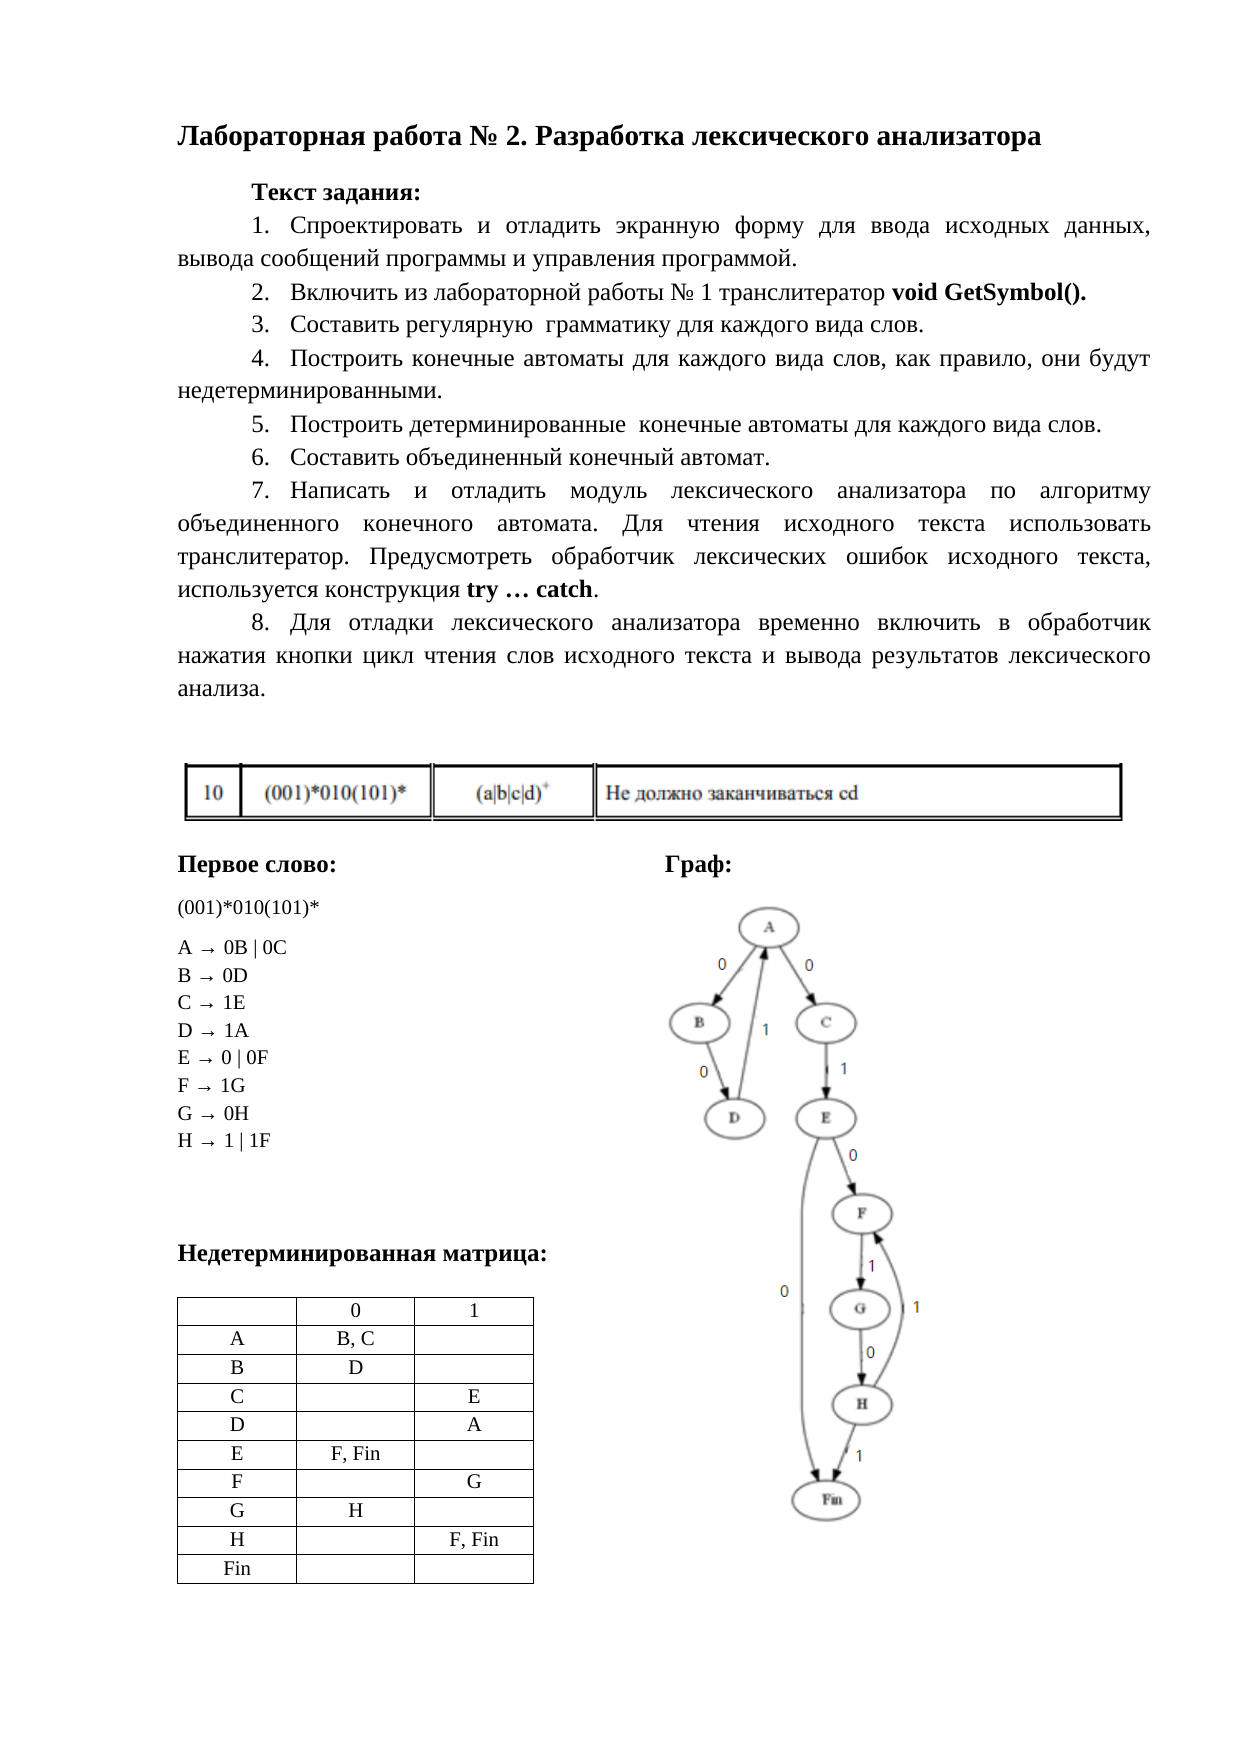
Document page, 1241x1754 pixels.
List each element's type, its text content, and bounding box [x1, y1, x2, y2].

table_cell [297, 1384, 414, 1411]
text E → 0 | 0F [177, 1045, 663, 1069]
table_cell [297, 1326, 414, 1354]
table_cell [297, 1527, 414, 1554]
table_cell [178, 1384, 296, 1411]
list Для отладки лексического анализатора временно включить в обработчик нажатия кнопки цикл чтения слов исходного текста и вывода результатов лексического анализа. [177, 607, 1152, 702]
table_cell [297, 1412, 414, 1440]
text B → 0D [177, 962, 663, 987]
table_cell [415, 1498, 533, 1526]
picture [177, 763, 1129, 821]
text D → 1А [177, 1018, 663, 1042]
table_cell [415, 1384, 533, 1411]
text Недетерминированная матрица: [177, 1238, 663, 1267]
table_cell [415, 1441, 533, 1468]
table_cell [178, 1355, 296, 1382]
list Спроектировать и отладить экранную форму для ввода исходных данных, вывода сообщений программы и управления программой. [177, 211, 1152, 272]
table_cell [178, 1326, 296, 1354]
text Текст задания: [177, 177, 1152, 206]
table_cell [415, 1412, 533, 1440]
picture [663, 896, 932, 1528]
text (001)*010(101)* [177, 895, 664, 919]
text C → 1Е [177, 990, 663, 1014]
list Составить объединенный конечный автомат. [177, 442, 1152, 470]
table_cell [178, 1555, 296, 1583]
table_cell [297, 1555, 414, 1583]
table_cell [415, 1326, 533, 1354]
text Лабораторная работа № 2. Разработка лексического анализатора [177, 118, 1152, 152]
list Построить конечные автоматы для каждого вида слов, как правило, они будут недетерминированными. [177, 343, 1152, 404]
text G → 0H [177, 1101, 663, 1124]
text Первое слово: [177, 849, 664, 878]
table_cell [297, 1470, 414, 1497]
text F → 1G [177, 1073, 663, 1097]
list Включить из лабораторной работы № 1 транслитератор void GetSymbol(). [177, 277, 1152, 305]
text A → 0B | 0C [177, 935, 663, 959]
text Граф: [664, 849, 1152, 878]
list Составить регулярную грамматику для каждого вида слов. [177, 309, 1152, 338]
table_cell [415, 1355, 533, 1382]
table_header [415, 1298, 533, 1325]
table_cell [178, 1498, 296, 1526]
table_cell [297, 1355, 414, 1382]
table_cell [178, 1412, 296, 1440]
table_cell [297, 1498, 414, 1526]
list Построить детерминированные конечные автоматы для каждого вида слов. [177, 409, 1152, 437]
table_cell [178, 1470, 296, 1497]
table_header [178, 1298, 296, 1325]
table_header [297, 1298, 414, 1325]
list Написать и отладить модуль лексического анализатора по алгоритму объединенного конечного автомата. Для чтения исходного текста использовать транслитератор. Предусмотреть обработчик лексических ошибок исходного текста, используется конструкция try … catch. [177, 475, 1152, 602]
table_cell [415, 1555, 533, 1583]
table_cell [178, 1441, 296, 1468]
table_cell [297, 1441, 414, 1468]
text H → 1 | 1F [177, 1128, 663, 1152]
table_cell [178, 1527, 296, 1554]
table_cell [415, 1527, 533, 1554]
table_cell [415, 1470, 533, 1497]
